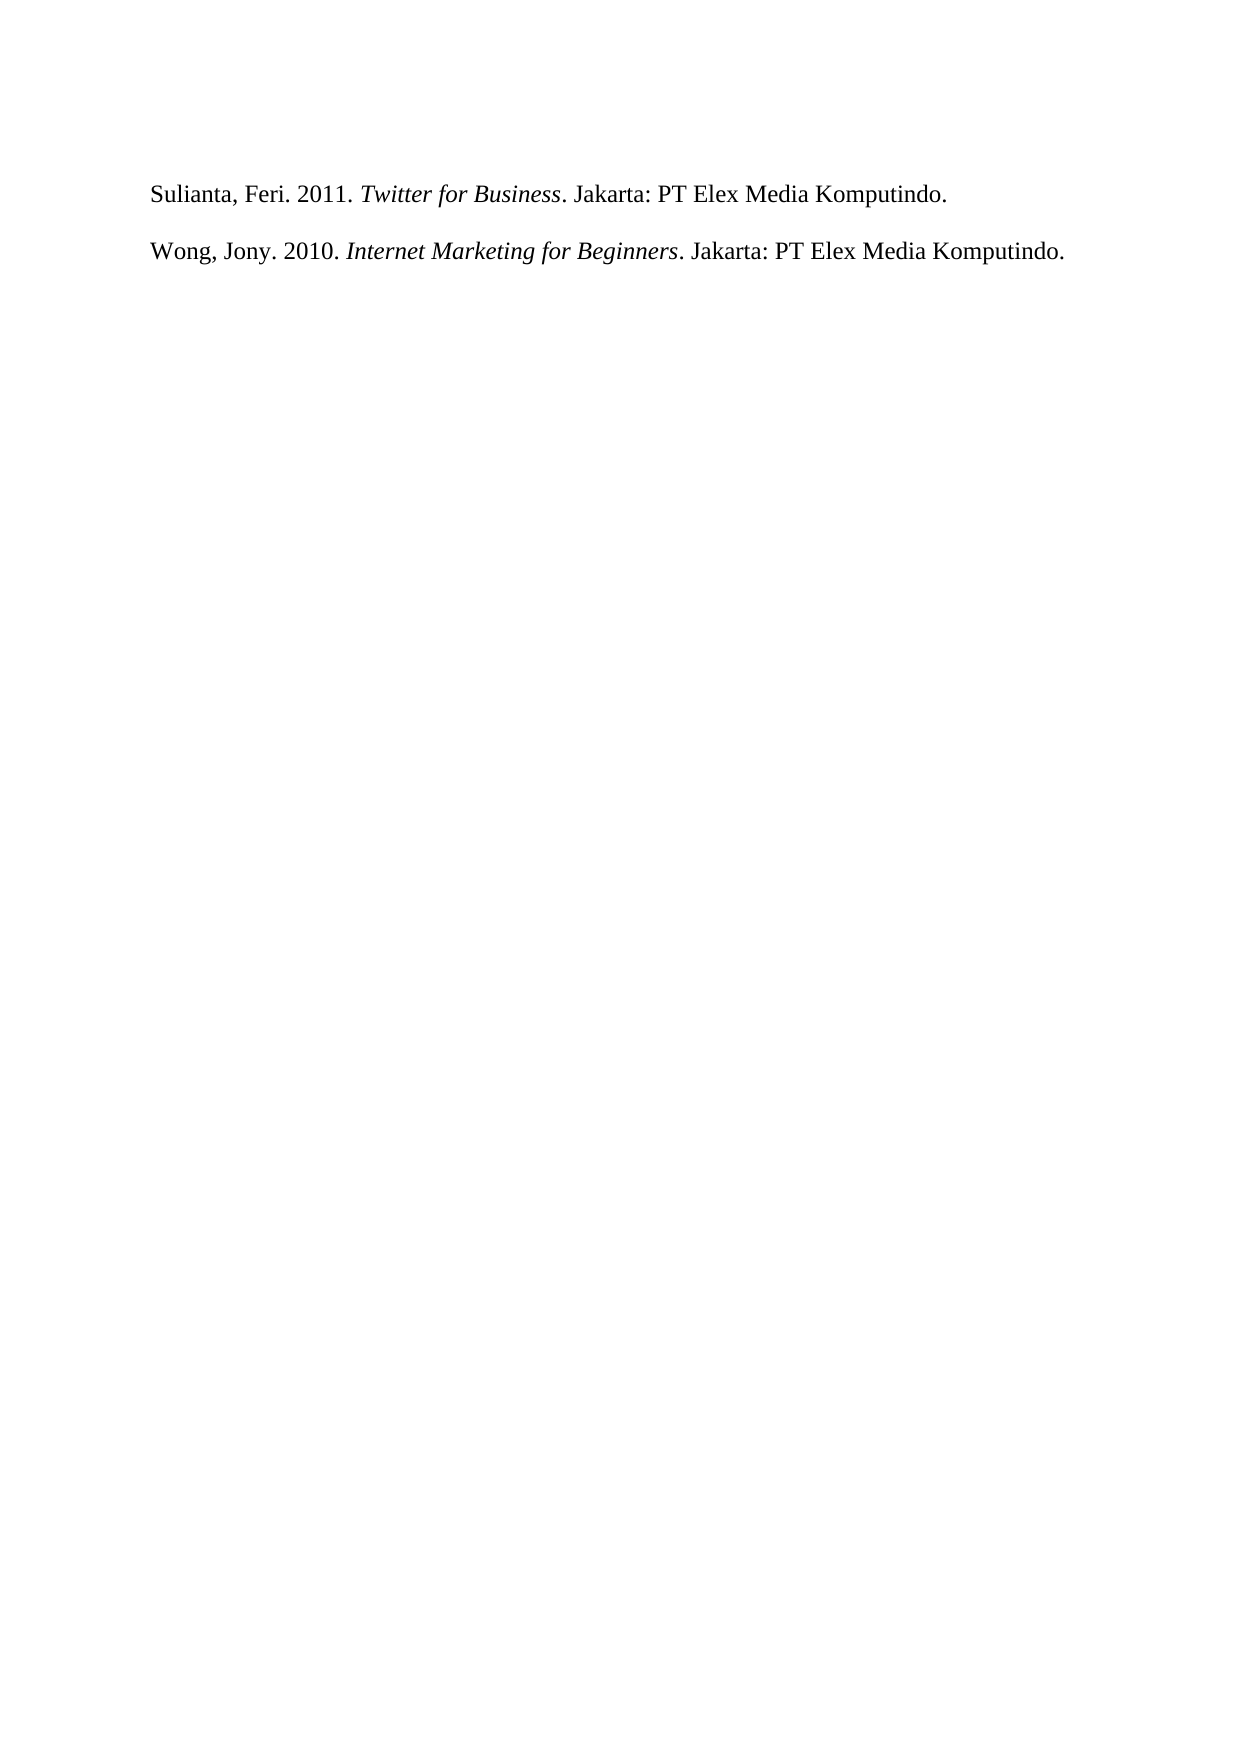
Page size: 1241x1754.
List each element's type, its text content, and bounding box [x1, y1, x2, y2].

text Wong, Jony. 2010. Internet Marketing for Beginners. Jakarta: PT Elex Media Komputindo. [150, 236, 1090, 265]
text Sulianta, Feri. 2011. Twitter for Business. Jakarta: PT Elex Media Komputindo. [150, 179, 1090, 207]
